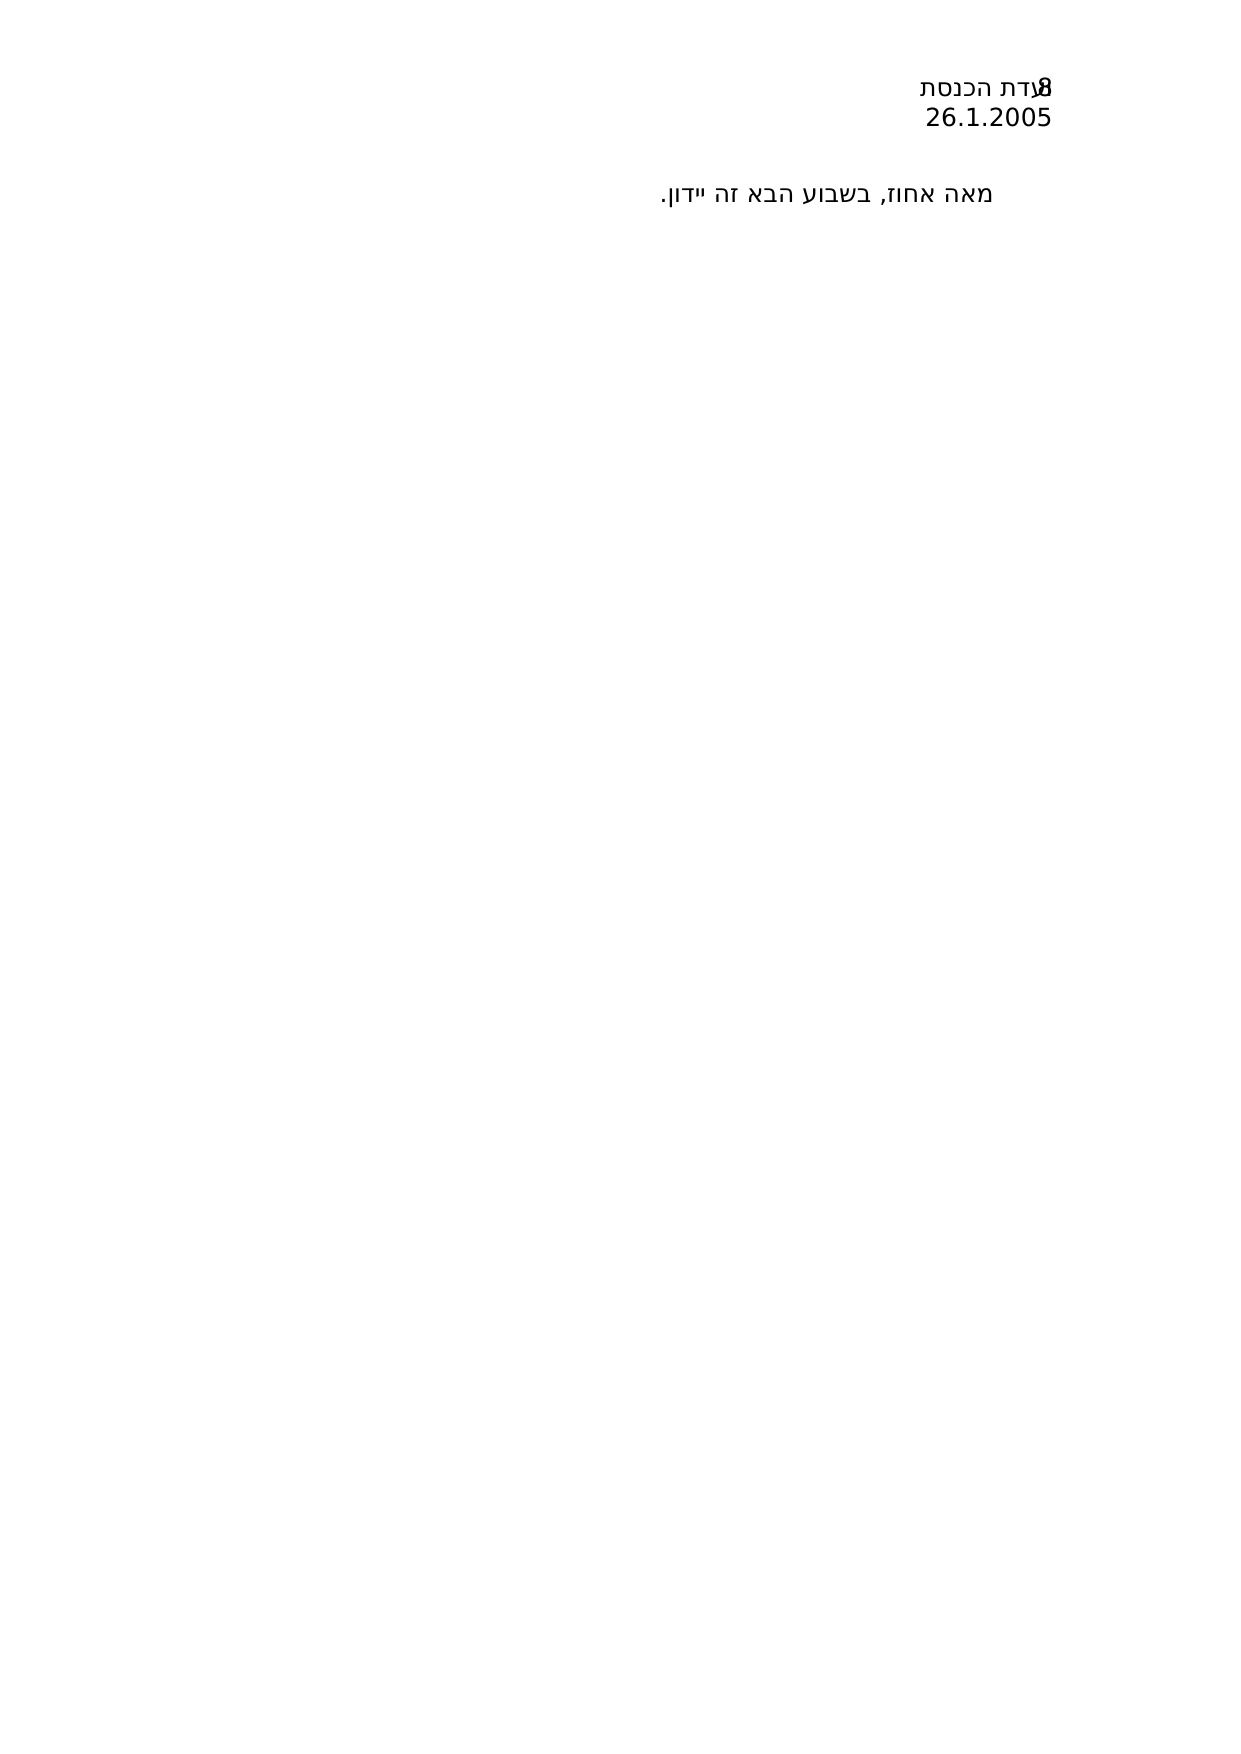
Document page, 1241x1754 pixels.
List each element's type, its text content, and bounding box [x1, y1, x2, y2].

text מאה אחוז, בשבוע הבא זה יידון. [187, 179, 1053, 208]
